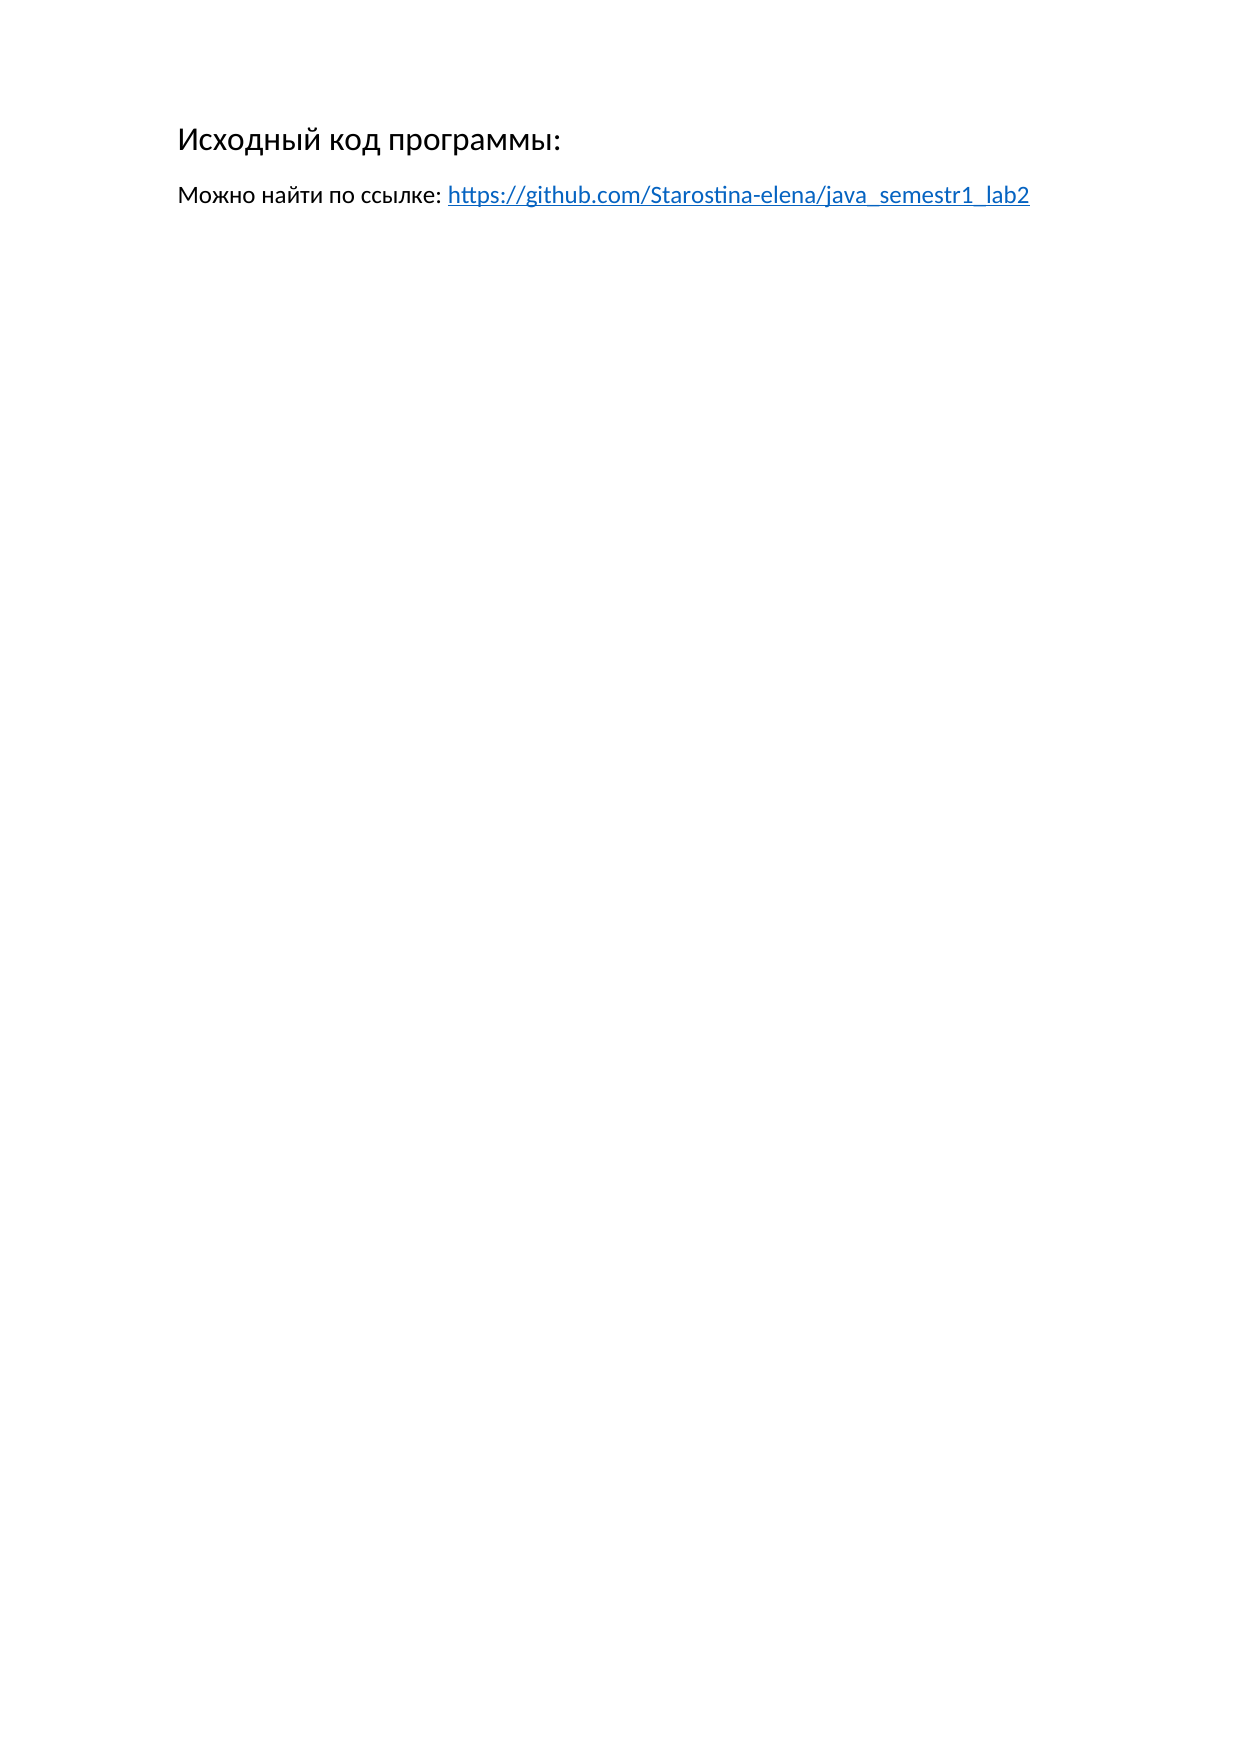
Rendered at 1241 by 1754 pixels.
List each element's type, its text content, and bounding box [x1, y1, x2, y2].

text Исходный код программы: [177, 118, 1152, 159]
text Можно найти по ссылке: https://github.com/Starostina-elena/java_semestr1_lab2 [177, 179, 1152, 209]
